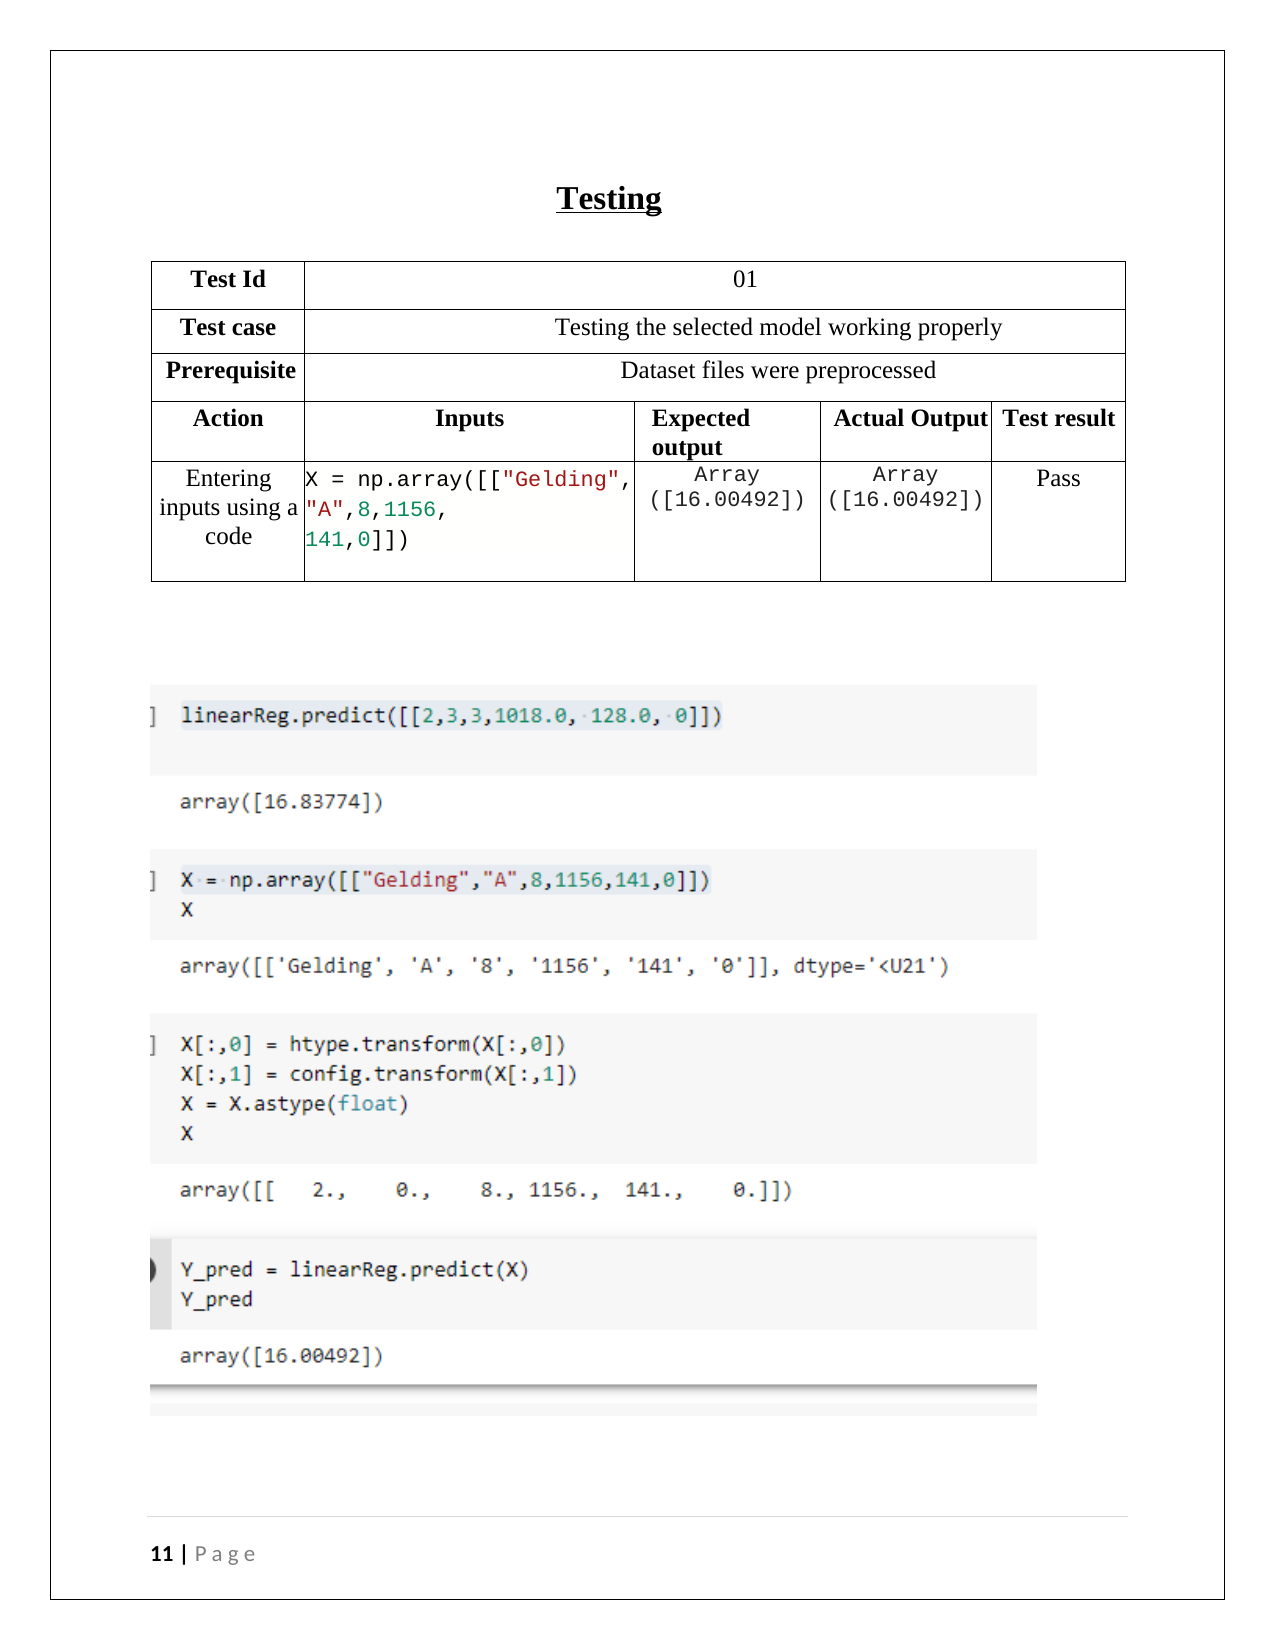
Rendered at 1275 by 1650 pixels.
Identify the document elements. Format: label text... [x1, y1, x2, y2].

table_cell Actual Output [821, 402, 991, 461]
table_cell [991, 354, 1125, 401]
table_cell Expected output [635, 402, 820, 461]
table_cell X = np.array([["Gelding", "A",8,1156, 141,0]]) [305, 462, 634, 581]
table_cell Prerequisite [152, 354, 304, 401]
table_cell Array ([16.00492]) [821, 462, 991, 581]
table_cell Test result [992, 402, 1125, 461]
picture [150, 660, 1037, 1416]
table_header Test Id [152, 262, 304, 309]
table_cell Action [152, 402, 304, 461]
table_cell Pass [992, 462, 1125, 581]
table_cell Entering inputs using a code [152, 462, 304, 581]
table_cell Testing the selected model working properl [305, 310, 991, 353]
table_cell Test case [152, 310, 304, 353]
table_header 01 [305, 262, 991, 309]
text Testing [150, 178, 1206, 217]
table_cell Dataset files were preprocessed [305, 354, 991, 401]
table_cell y [991, 310, 1125, 353]
table_cell Inputs [305, 402, 634, 461]
table_header [991, 262, 1125, 309]
table_cell Array ([16.00492]) [635, 462, 820, 581]
